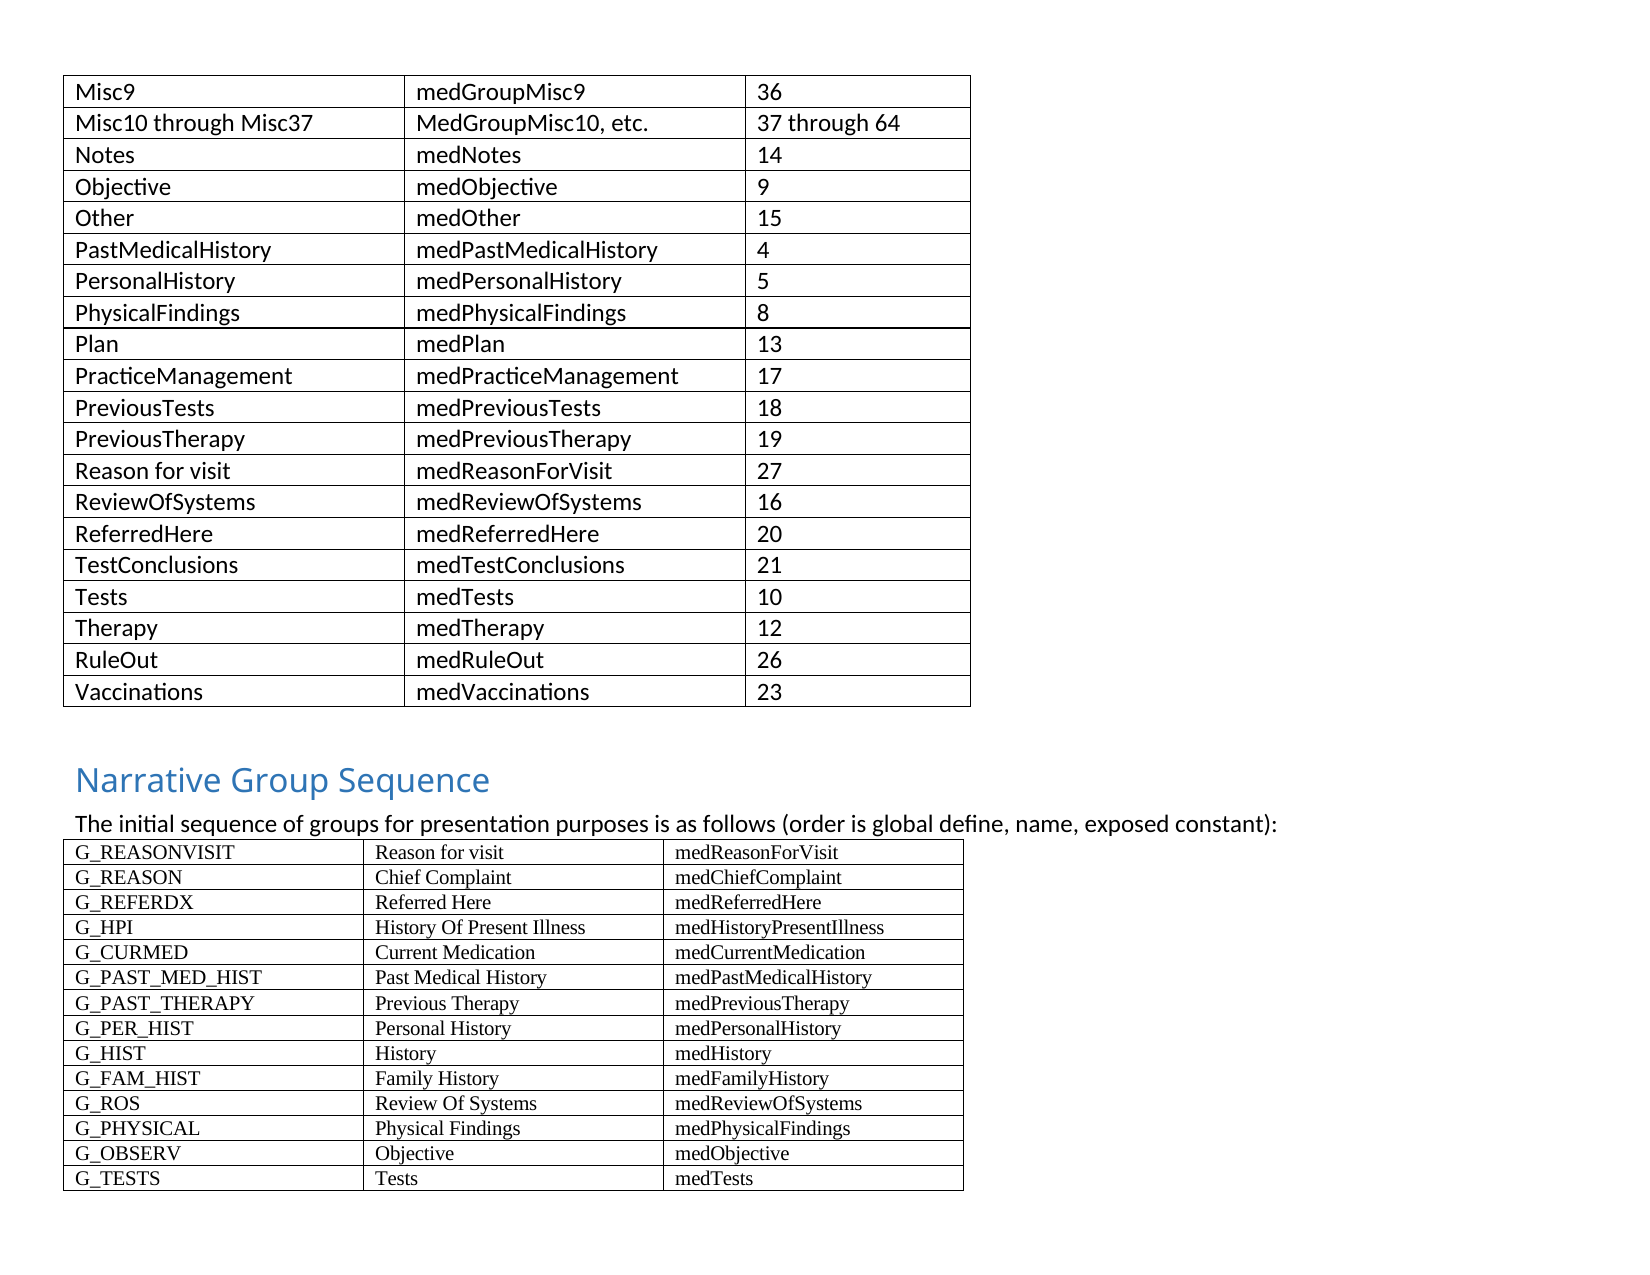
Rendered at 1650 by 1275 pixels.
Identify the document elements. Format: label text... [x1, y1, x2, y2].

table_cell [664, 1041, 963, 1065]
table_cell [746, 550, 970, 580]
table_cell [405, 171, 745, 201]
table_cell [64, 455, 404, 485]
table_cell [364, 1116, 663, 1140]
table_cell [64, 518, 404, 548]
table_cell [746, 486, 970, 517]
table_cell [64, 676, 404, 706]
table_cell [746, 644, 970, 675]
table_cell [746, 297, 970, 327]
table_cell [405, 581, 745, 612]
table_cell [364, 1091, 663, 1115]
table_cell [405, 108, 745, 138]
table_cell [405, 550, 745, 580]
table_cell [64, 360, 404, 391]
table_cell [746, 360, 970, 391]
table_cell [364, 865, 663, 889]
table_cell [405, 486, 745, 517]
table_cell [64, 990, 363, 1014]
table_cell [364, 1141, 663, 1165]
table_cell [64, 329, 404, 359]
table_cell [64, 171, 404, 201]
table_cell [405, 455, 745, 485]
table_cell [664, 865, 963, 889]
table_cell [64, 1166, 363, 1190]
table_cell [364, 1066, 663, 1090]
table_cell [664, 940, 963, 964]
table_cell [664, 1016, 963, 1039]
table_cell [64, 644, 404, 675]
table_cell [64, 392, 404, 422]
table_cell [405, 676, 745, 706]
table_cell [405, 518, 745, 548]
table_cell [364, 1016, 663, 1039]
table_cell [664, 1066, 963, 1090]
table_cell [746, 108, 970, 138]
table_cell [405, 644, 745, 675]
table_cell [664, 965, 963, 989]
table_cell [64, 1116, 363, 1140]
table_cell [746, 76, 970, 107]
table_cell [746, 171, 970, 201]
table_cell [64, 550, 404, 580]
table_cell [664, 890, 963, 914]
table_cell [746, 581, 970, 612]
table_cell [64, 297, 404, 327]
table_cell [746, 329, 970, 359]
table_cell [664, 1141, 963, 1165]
subtitle Narrative Group Sequence [75, 757, 1575, 802]
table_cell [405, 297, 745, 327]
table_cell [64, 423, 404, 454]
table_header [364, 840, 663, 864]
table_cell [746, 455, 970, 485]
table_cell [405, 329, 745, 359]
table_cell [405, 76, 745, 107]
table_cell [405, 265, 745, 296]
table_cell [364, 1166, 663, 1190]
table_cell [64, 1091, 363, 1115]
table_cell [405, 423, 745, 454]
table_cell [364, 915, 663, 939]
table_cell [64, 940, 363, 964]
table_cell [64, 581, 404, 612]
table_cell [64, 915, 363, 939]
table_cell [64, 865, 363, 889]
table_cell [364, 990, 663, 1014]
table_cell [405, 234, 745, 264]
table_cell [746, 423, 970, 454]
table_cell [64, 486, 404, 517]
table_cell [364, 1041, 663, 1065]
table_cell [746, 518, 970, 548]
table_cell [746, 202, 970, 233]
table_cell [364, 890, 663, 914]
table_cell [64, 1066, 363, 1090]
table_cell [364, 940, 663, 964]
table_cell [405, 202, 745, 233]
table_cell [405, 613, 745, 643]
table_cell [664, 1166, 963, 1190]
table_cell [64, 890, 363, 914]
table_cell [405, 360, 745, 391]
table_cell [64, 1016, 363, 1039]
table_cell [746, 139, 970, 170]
text The initial sequence of groups for presentation purposes is as follows (order is global define, name, exposed constant): [75, 808, 1575, 839]
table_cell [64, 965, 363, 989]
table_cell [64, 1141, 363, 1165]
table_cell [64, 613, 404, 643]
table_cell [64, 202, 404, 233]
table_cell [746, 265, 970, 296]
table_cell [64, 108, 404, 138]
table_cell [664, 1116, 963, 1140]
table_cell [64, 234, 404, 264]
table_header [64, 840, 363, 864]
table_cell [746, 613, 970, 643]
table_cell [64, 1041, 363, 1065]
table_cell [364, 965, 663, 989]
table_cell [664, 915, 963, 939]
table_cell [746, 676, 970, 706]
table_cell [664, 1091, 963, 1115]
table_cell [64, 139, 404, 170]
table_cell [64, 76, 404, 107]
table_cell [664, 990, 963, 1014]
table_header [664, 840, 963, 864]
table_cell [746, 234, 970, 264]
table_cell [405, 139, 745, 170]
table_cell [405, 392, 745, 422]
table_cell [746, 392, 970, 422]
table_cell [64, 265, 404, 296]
